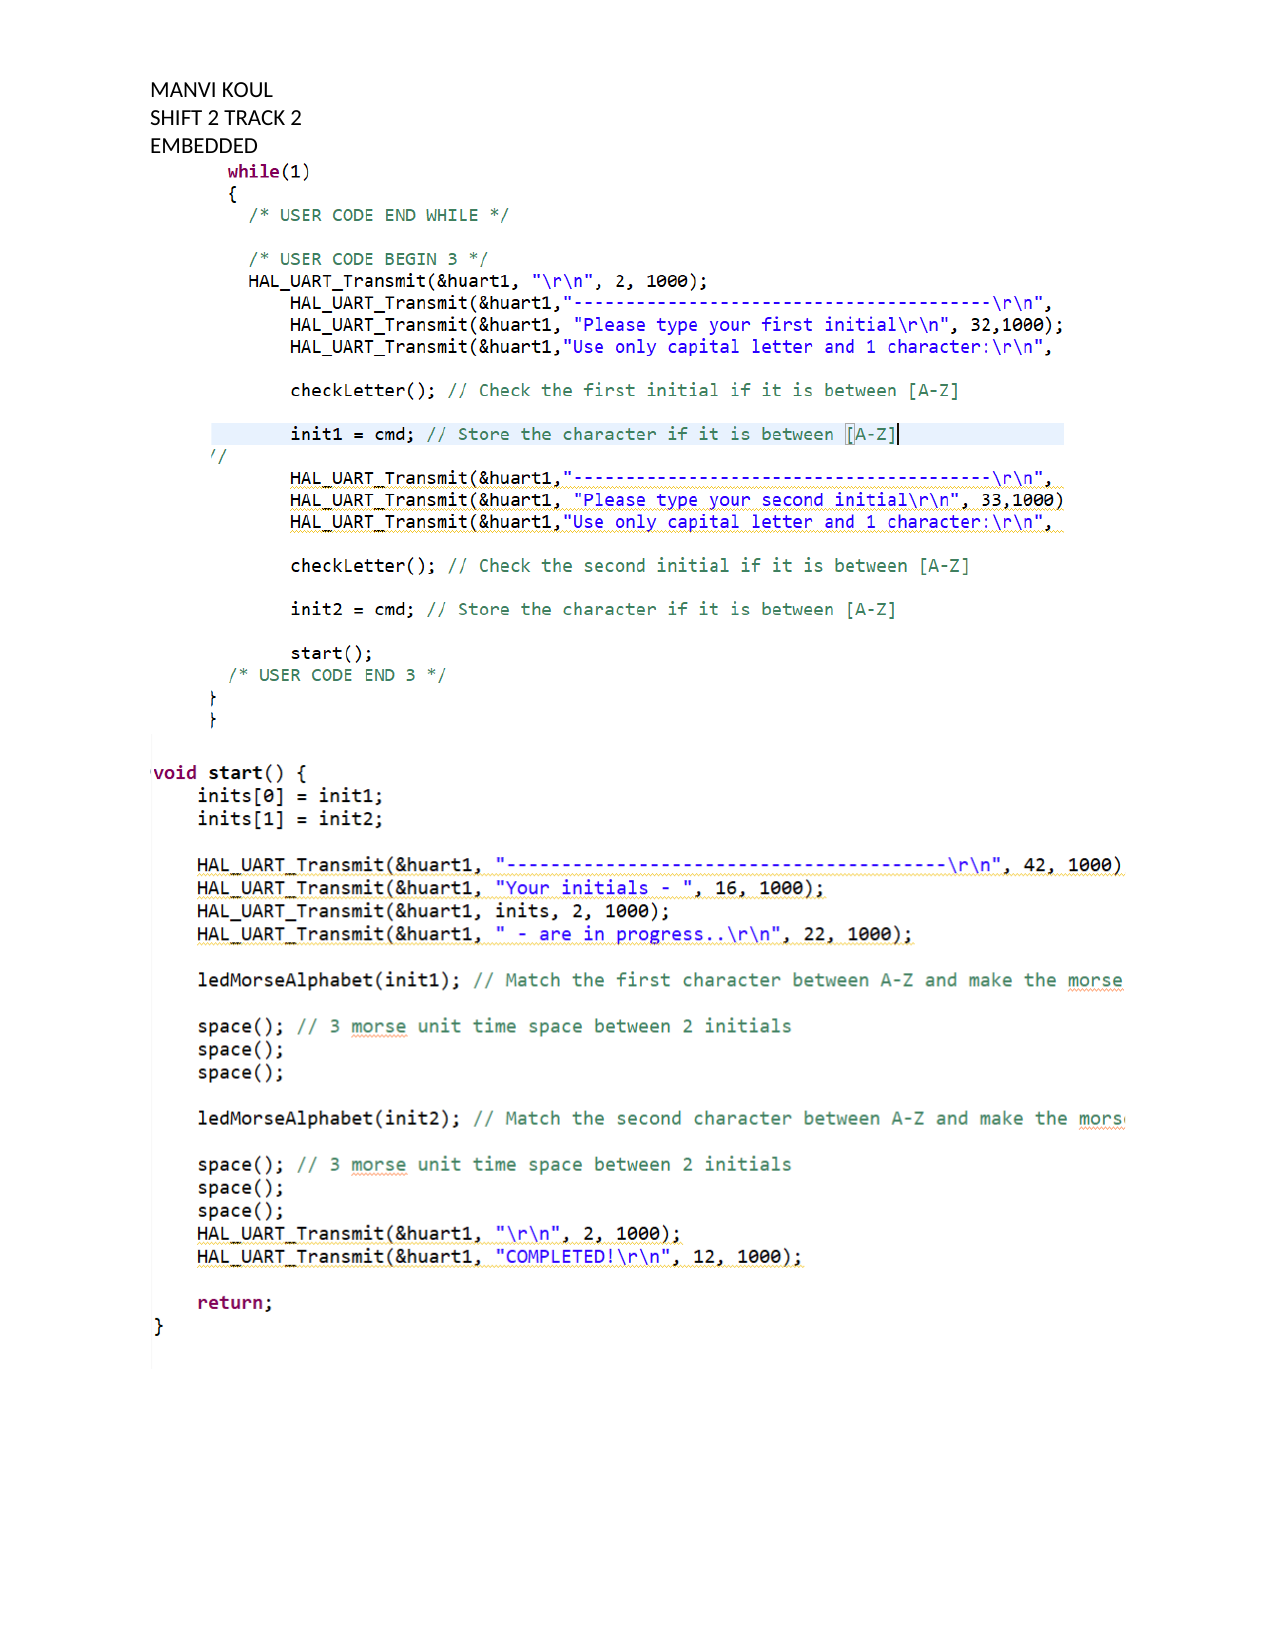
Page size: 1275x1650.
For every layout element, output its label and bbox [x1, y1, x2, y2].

picture [150, 734, 1125, 1369]
picture [211, 159, 1064, 732]
